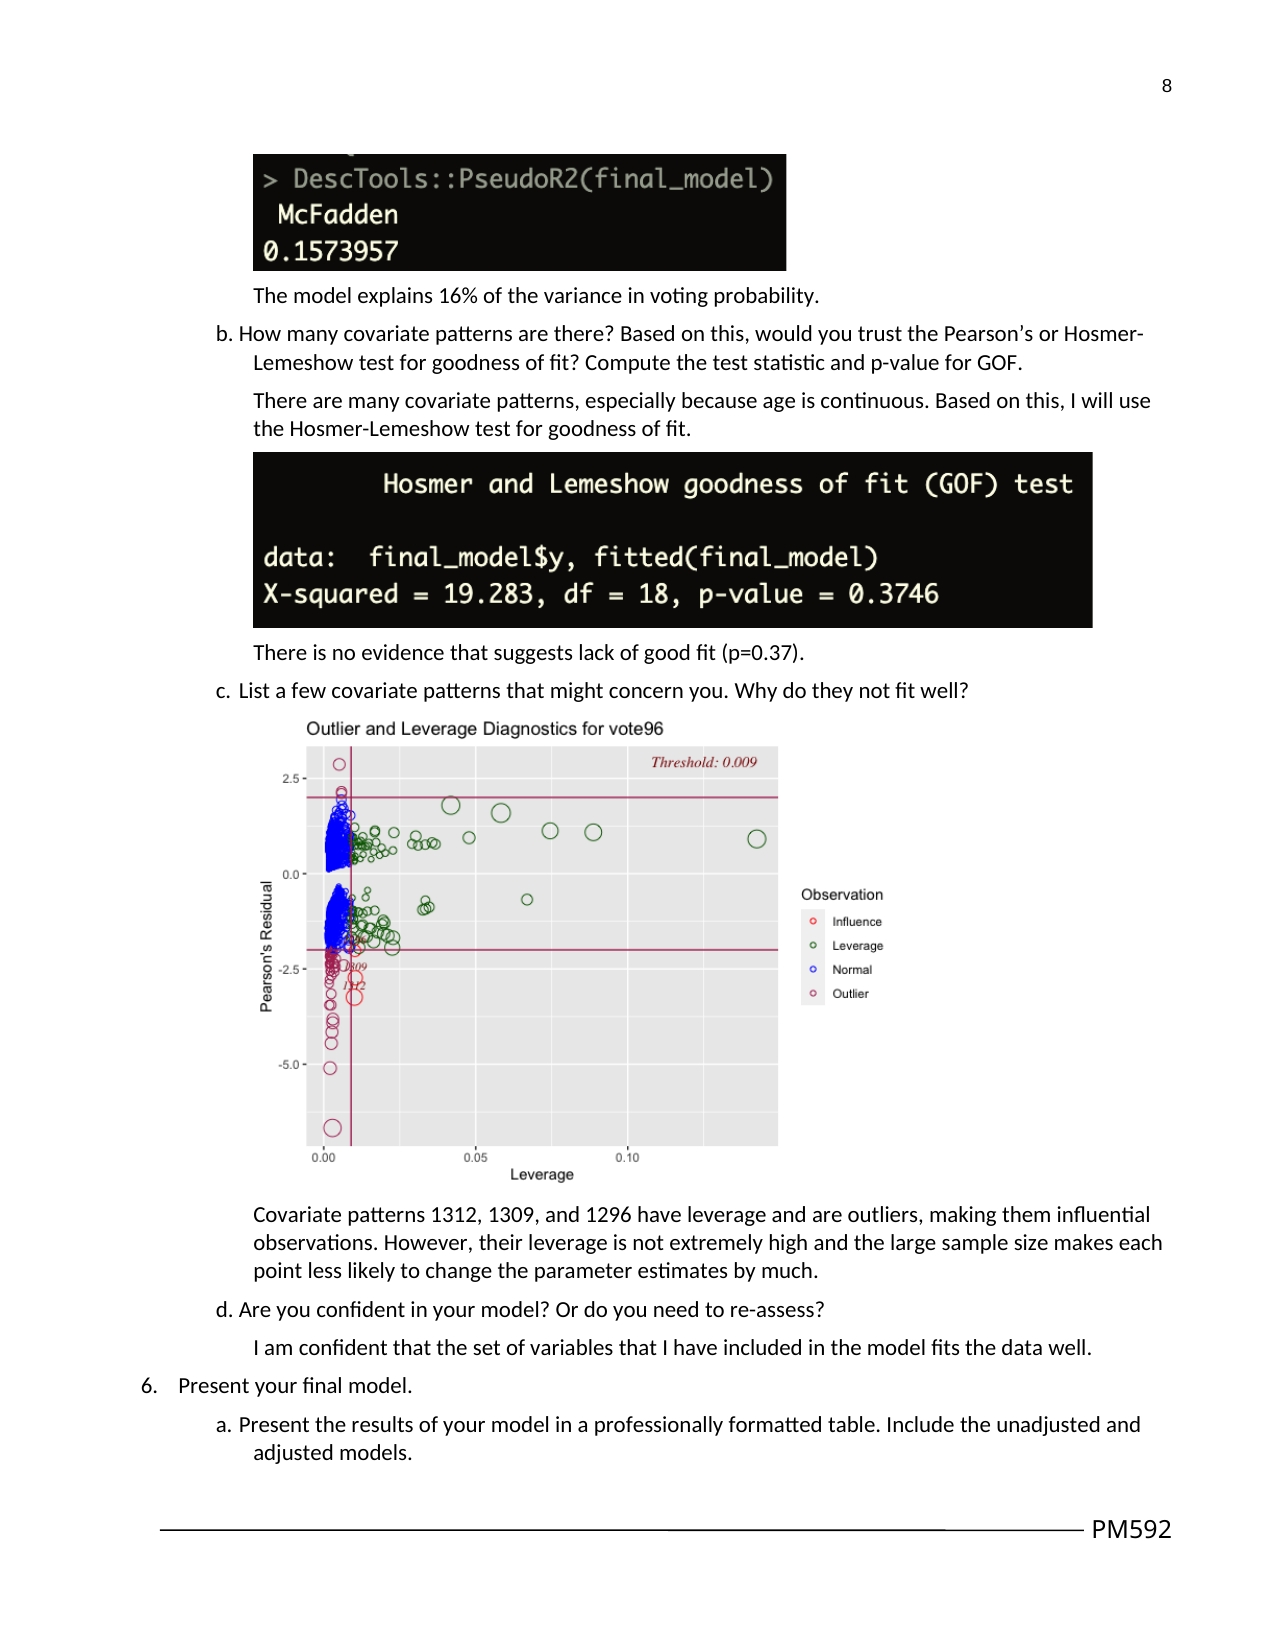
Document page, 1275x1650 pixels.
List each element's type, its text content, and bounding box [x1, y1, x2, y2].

list Present the results of your model in a professionally formatted table. Include the unadjusted and adjusted models. [216, 1410, 1172, 1466]
picture [253, 154, 787, 271]
list There is no evidence that suggests lack of good fit (p=0.37). [253, 638, 1172, 666]
list I am confident that the set of variables that I have included in the model fits the data well. [253, 1333, 1172, 1361]
list Covariate patterns 1312, 1309, and 1296 have leverage and are outliers, making them influential observations. However, their leverage is not extremely high and the large sample size makes each point less likely to change the parameter estimates by much. [253, 1200, 1172, 1284]
list How many covariate patterns are there? Based on this, would you trust the Pearson’s or Hosmer-Lemeshow test for goodness of fit? Compute the test statistic and p-value for GOF. [216, 319, 1172, 376]
list There are many covariate patterns, especially because age is continuous. Based on this, I will use the Hosmer-Lemeshow test for goodness of fit. [253, 386, 1172, 442]
picture [253, 452, 1093, 628]
list The model explains 16% of the variance in voting probability. [253, 281, 1172, 309]
list Are you confident in your model? Or do you need to re-assess? [216, 1295, 1172, 1323]
picture [253, 714, 899, 1190]
list List a few covariate patterns that might concern you. Why do they not fit well? [216, 676, 1172, 704]
list Present your final model. [141, 1372, 1172, 1399]
